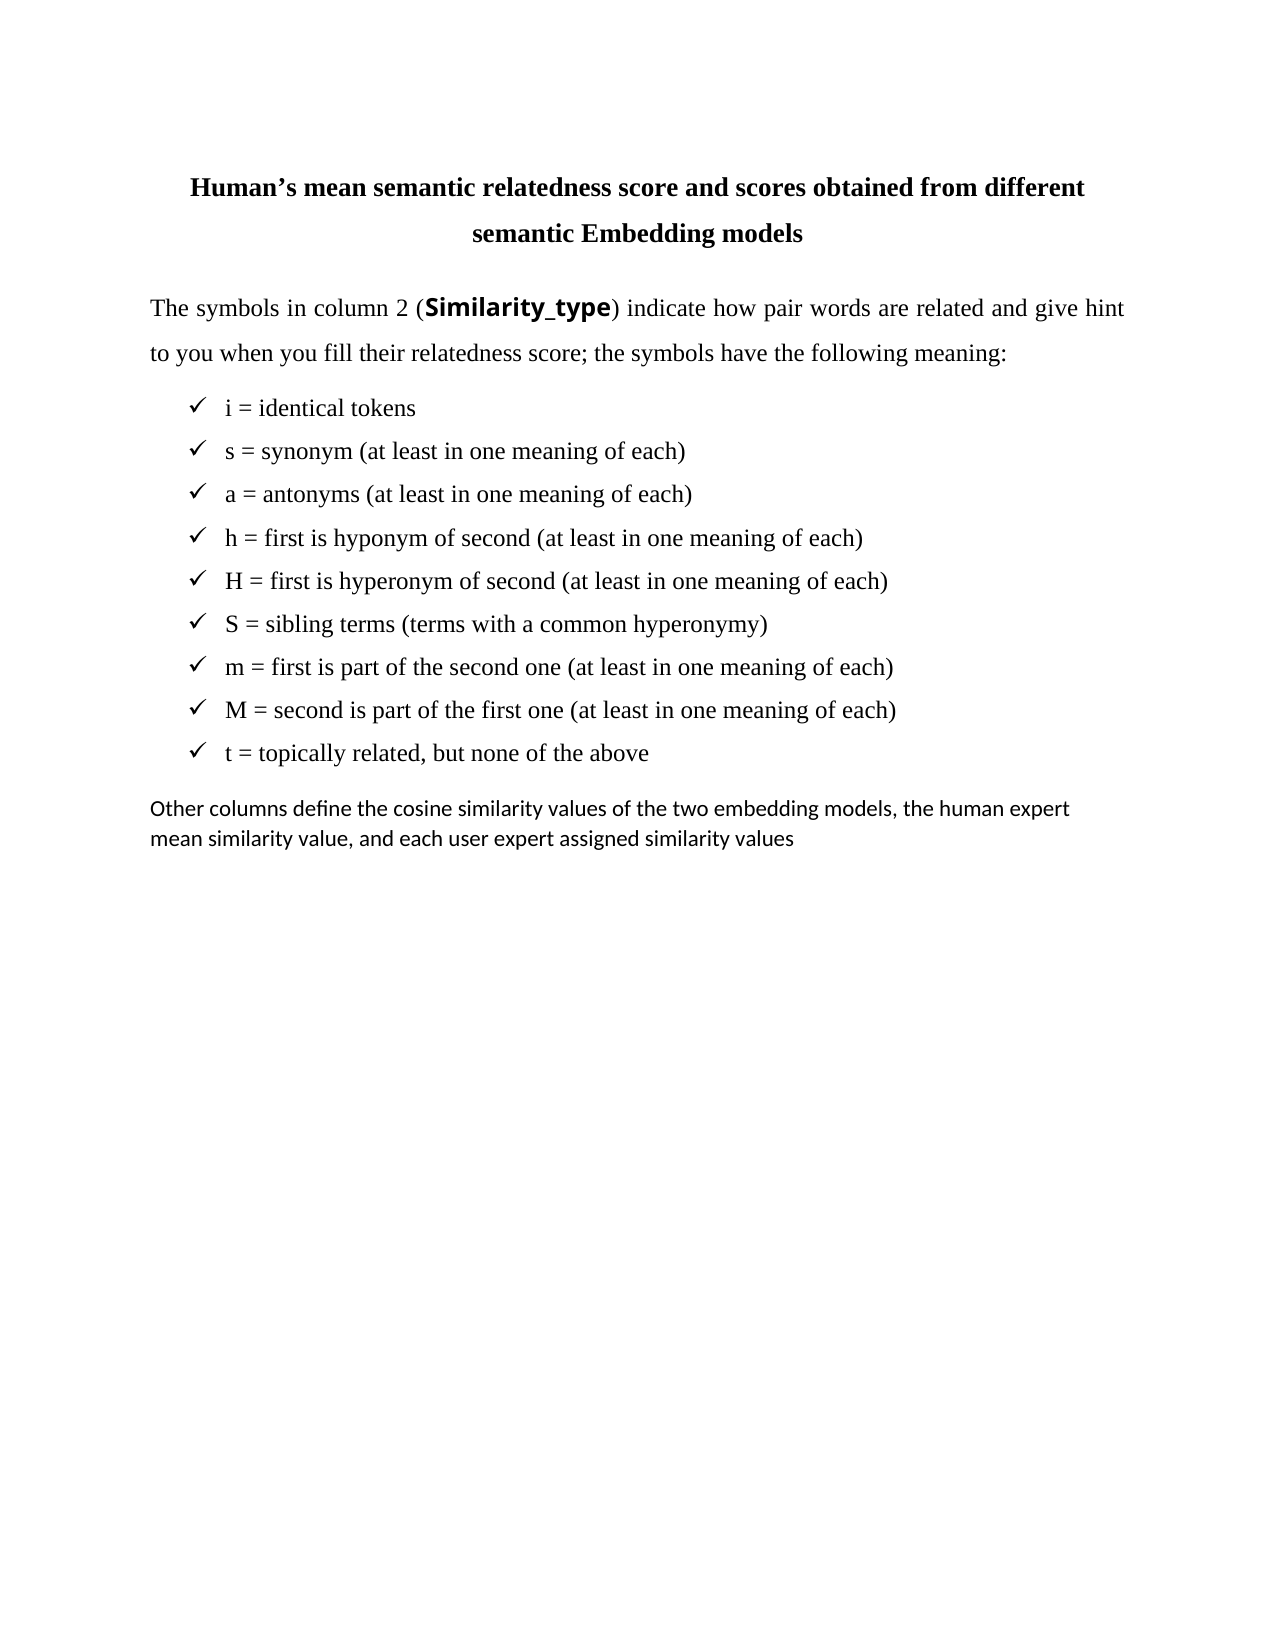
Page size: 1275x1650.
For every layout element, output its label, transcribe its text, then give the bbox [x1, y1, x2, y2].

list s = synonym (at least in one meaning of each) [187, 436, 1125, 465]
text Other columns define the cosine similarity values of the two embedding models, the human expert mean similarity value, and each user expert assigned similarity values [150, 794, 1125, 852]
list H = first is hyperonym of second (at least in one meaning of each) [187, 566, 1125, 594]
text The symbols in column 2 (Similarity_type) indicate how pair words are related and give hint to you when you fill their relatedness score; the symbols have the following meaning: [150, 289, 1125, 366]
list a = antonyms (at least in one meaning of each) [187, 479, 1125, 508]
list m = first is part of the second one (at least in one meaning of each) [187, 652, 1125, 681]
list M = second is part of the first one (at least in one meaning of each) [187, 695, 1125, 724]
list h = first is hyponym of second (at least in one meaning of each) [187, 523, 1125, 551]
list i = identical tokens [187, 393, 1125, 422]
list S = sibling terms (terms with a common hyperonymy) [187, 609, 1125, 638]
list t = topically related, but none of the above [187, 738, 1125, 767]
subtitle Human’s mean semantic relatedness score and scores obtained from different semantic Embedding models [150, 171, 1125, 249]
